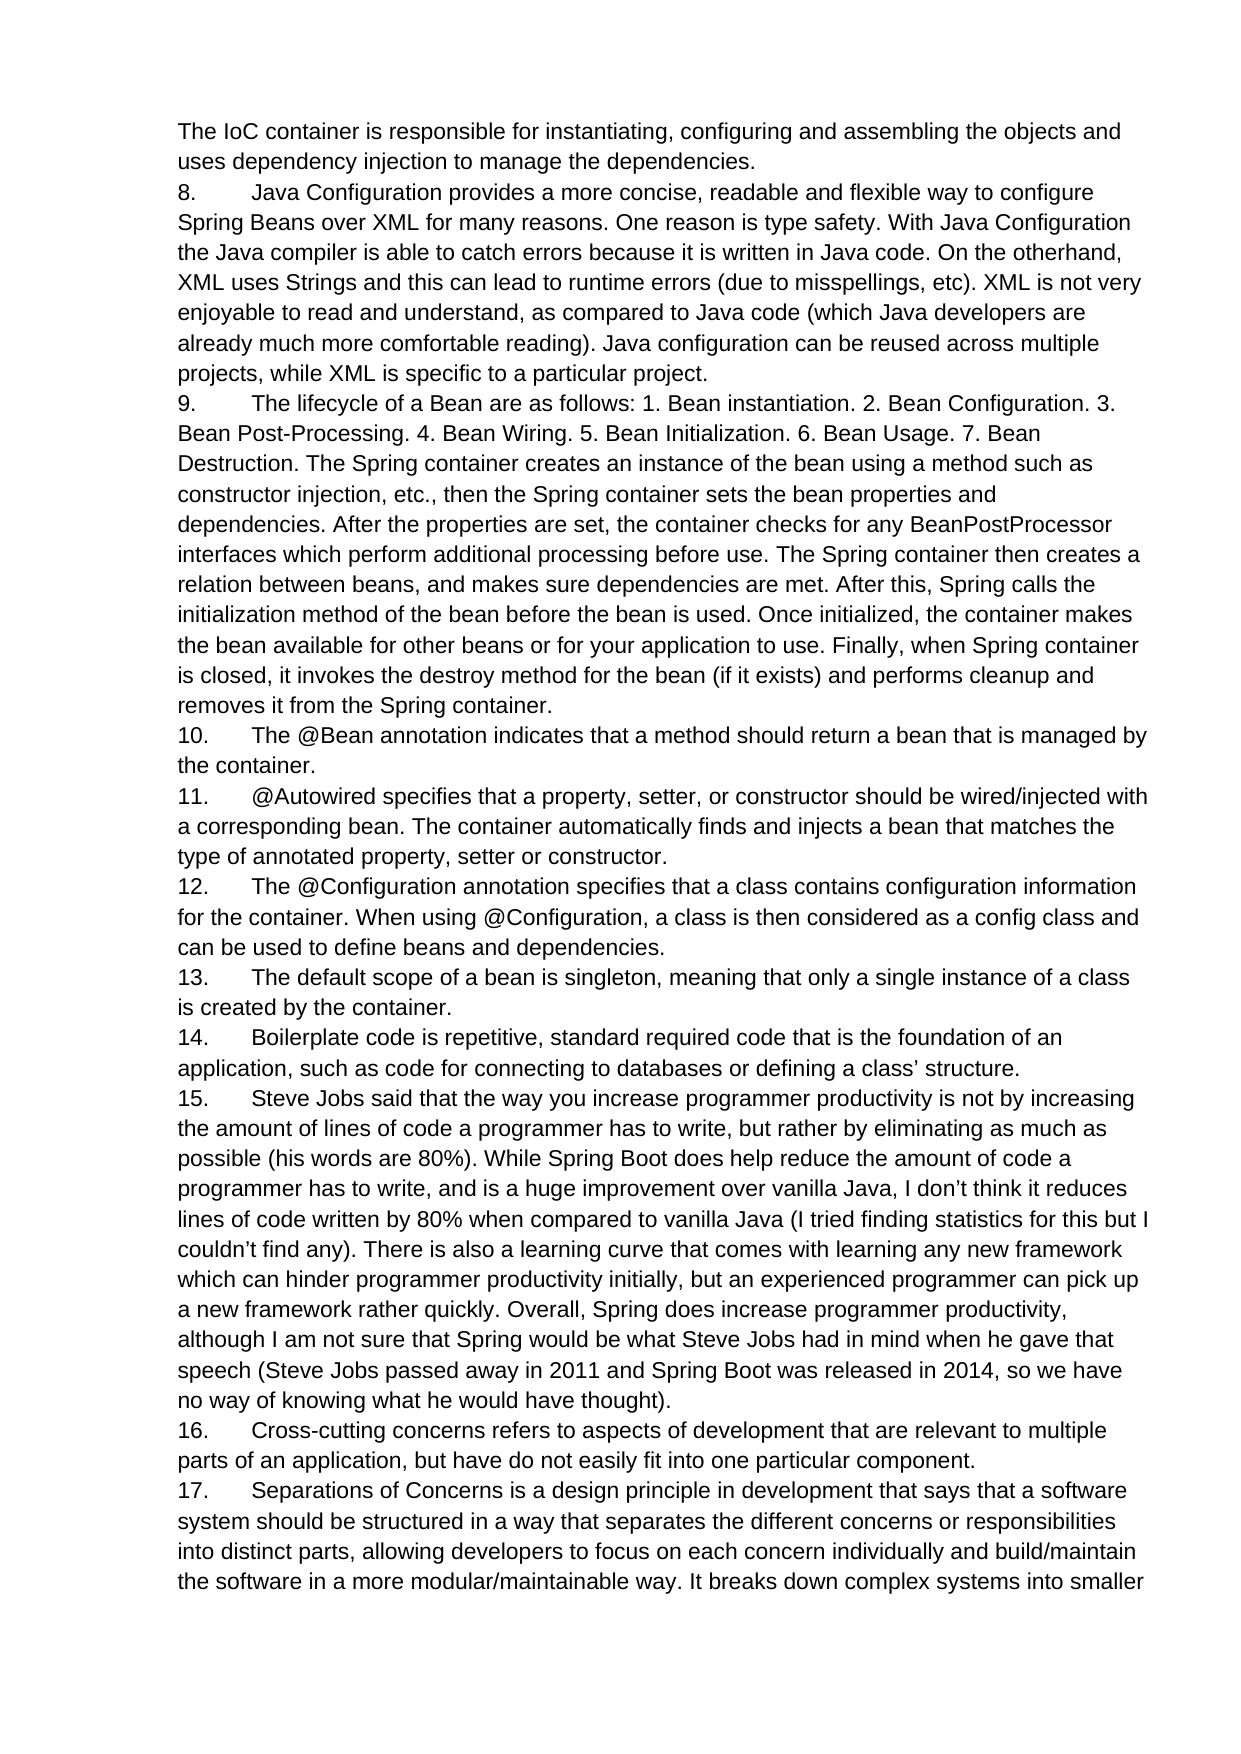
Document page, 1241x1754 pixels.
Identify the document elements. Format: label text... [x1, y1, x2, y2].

list Java Configuration provides a more concise, readable and flexible way to configure Spring Beans over XML for many reasons. One reason is type safety. With Java Configuration the Java compiler is able to catch errors because it is written in Java code. On the otherhand, XML uses Strings and this can lead to runtime errors (due to misspellings, etc). XML is not very enjoyable to read and understand, as compared to Java code (which Java developers are already much more comfortable reading). Java configuration can be reused across multiple projects, while XML is specific to a particular project. [177, 178, 1152, 386]
list The @Configuration annotation specifies that a class contains configuration information for the container. When using @Configuration, a class is then considered as a config class and can be used to define beans and dependencies. [177, 873, 1152, 960]
list Steve Jobs said that the way you increase programmer productivity is not by increasing the amount of lines of code a programmer has to write, but rather by eliminating as much as possible (his words are 80%). While Spring Boot does help reduce the amount of code a programmer has to write, and is a huge improvement over vanilla Java, I don’t think it reduces lines of code written by 80% when compared to vanilla Java (I tried finding statistics for this but I couldn’t find any). There is also a learning curve that comes with learning any new framework which can hinder programmer productivity initially, but an experienced programmer can pick up a new framework rather quickly. Overall, Spring does increase programmer productivity, although I am not sure that Spring would be what Steve Jobs had in mind when he gave that speech (Steve Jobs passed away in 2011 and Spring Boot was released in 2014, so we have no way of knowing what he would have thought). [177, 1085, 1152, 1413]
list The lifecycle of a Bean are as follows: 1. Bean instantiation. 2. Bean Configuration. 3. Bean Post-Processing. 4. Bean Wiring. 5. Bean Initialization. 6. Bean Usage. 7. Bean Destruction. The Spring container creates an instance of the bean using a method such as constructor injection, etc., then the Spring container sets the bean properties and dependencies. After the properties are set, the container checks for any BeanPostProcessor interfaces which perform additional processing before use. The Spring container then creates a relation between beans, and makes sure dependencies are met. After this, Spring calls the initialization method of the bean before the bean is used. Once initialized, the container makes the bean available for other beans or for your application to use. Finally, when Spring container is closed, it invokes the destroy method for the bean (if it exists) and performs cleanup and removes it from the Spring container. [177, 390, 1152, 718]
list The default scope of a bean is singleton, meaning that only a single instance of a class is created by the container. [177, 964, 1152, 1021]
list The @Bean annotation indicates that a method should return a bean that is managed by the container. [177, 722, 1152, 779]
list @Autowired specifies that a property, setter, or constructor should be wired/injected with a corresponding bean. The container automatically finds and injects a bean that matches the type of annotated property, setter or constructor. [177, 783, 1152, 869]
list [177, 1477, 1152, 1594]
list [177, 118, 1152, 175]
list Boilerplate code is repetitive, standard required code that is the foundation of an application, such as code for connecting to databases or defining a class’ structure. [177, 1024, 1152, 1081]
list Cross-cutting concerns refers to aspects of development that are relevant to multiple parts of an application, but have do not easily fit into one particular component. [177, 1417, 1152, 1474]
